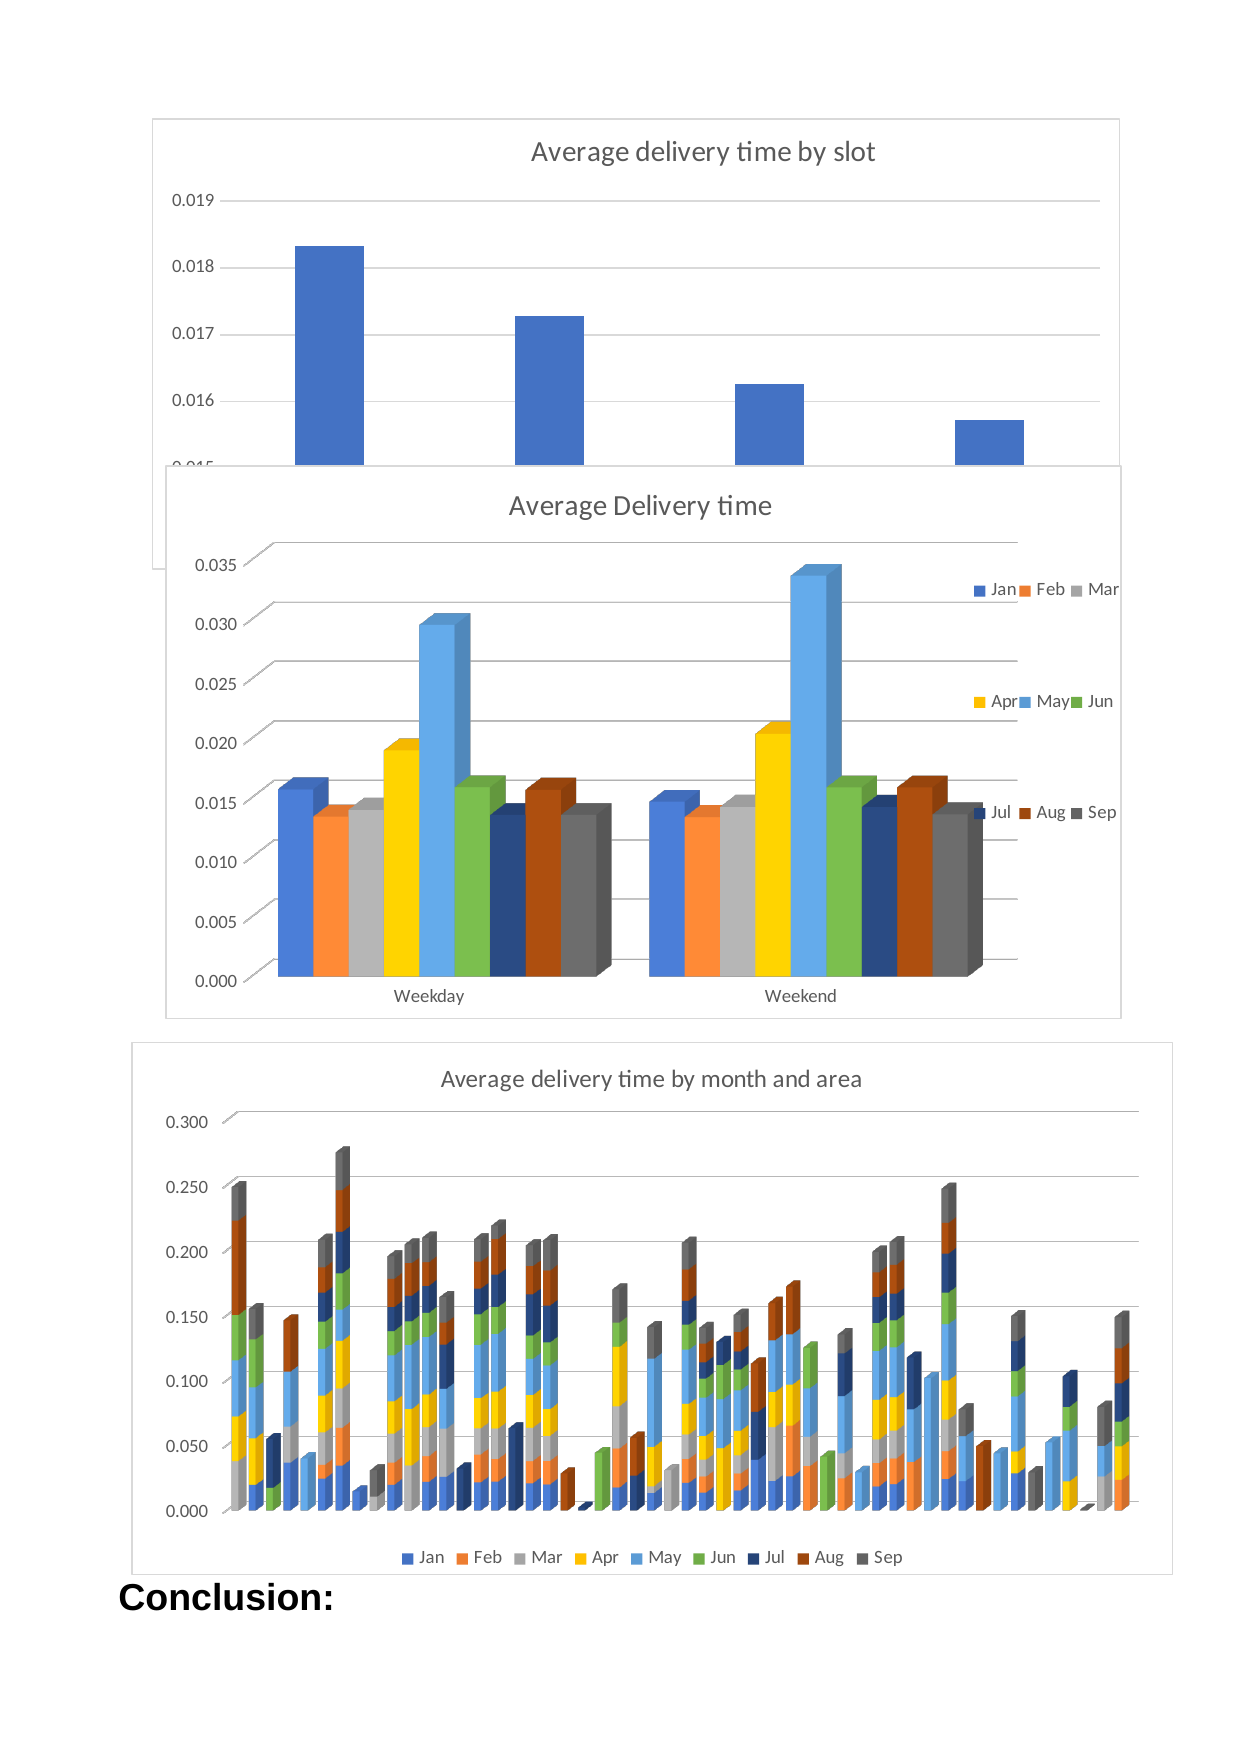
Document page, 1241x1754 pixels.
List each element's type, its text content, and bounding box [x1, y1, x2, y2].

text Conclusion: [118, 1575, 1122, 1618]
